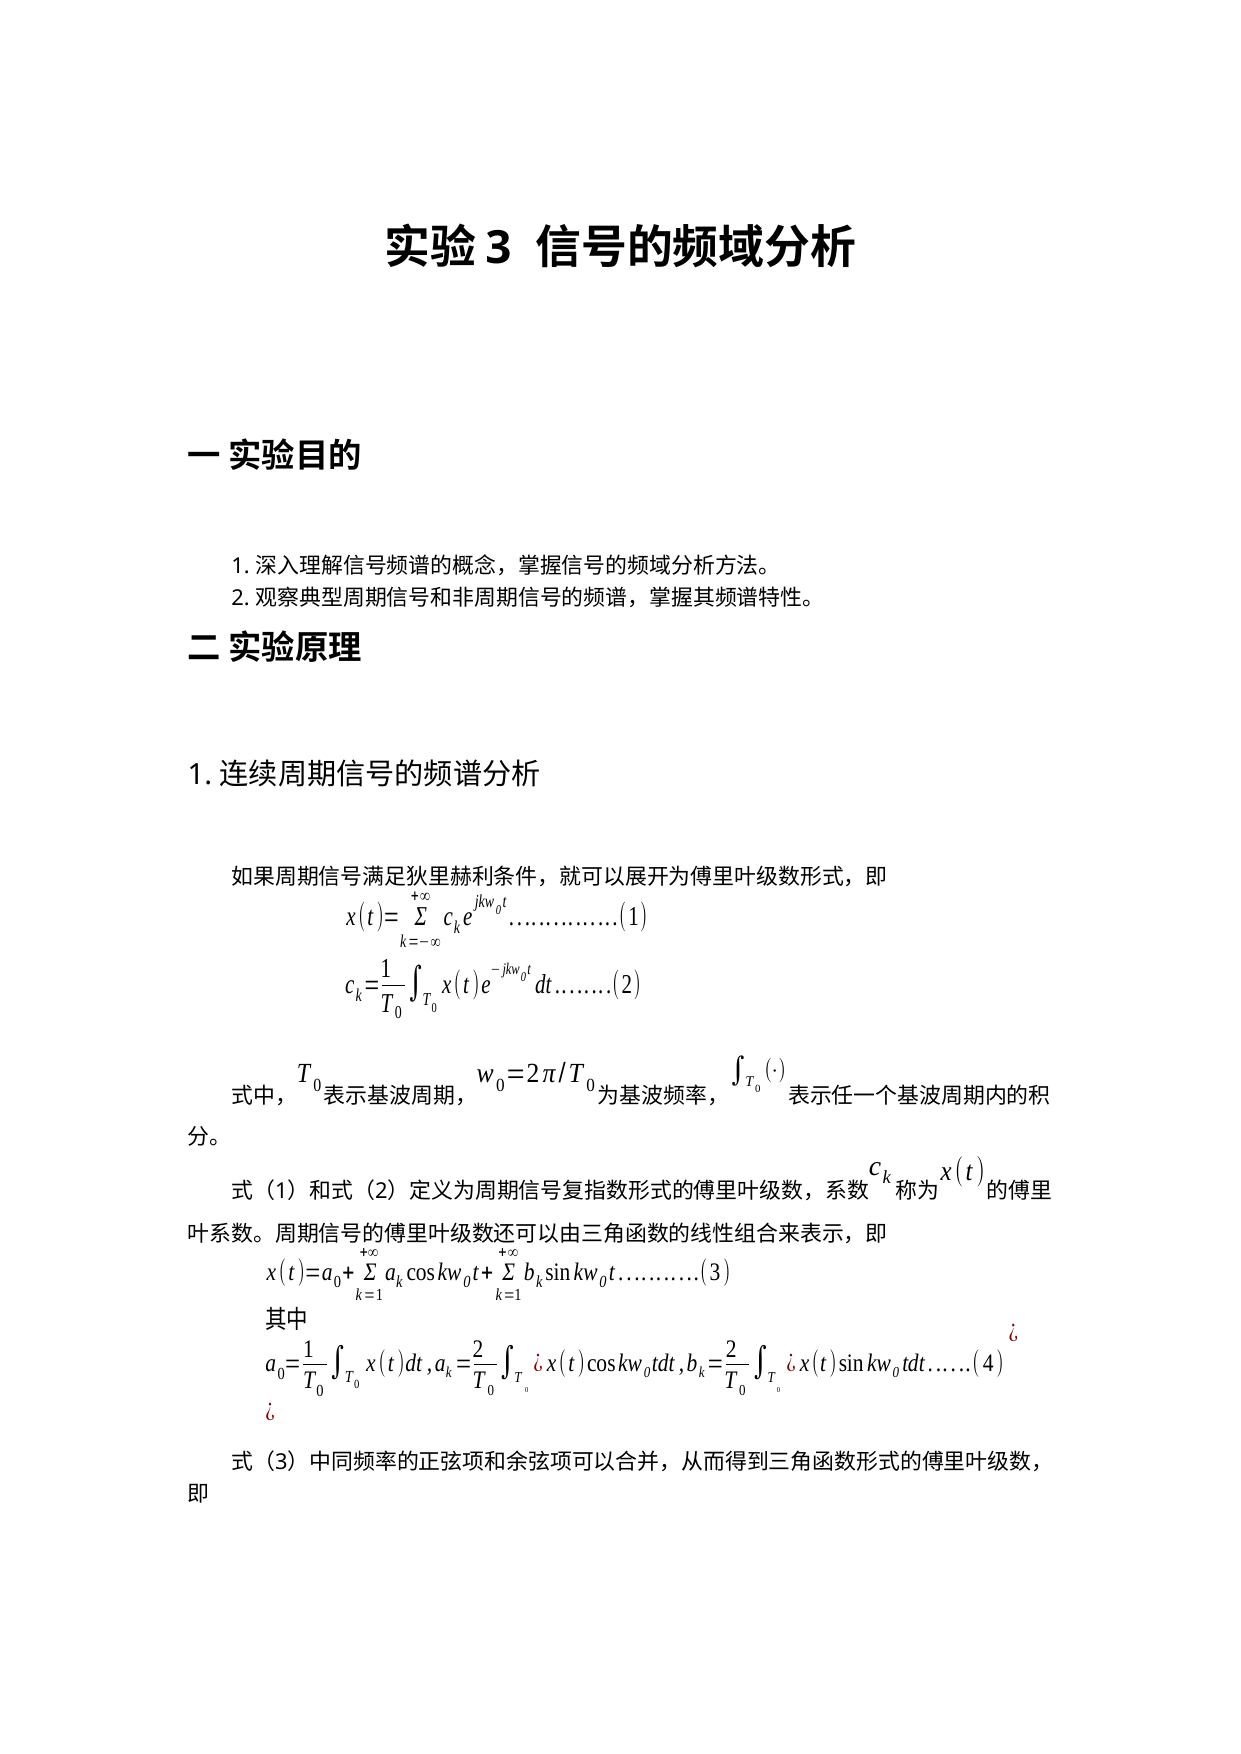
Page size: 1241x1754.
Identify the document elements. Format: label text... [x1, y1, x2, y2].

text 2. 观察典型周期信号和非周期信号的频谱，掌握其频谱特性。 [187, 580, 1053, 612]
text 式（3）中同频率的正弦项和余弦项可以合并，从而得到三角函数形式的傅里叶级数，即 [187, 1443, 1053, 1508]
text 式中，表示基波周期，为基波频率，表示任一个基波周期内的积分。 [187, 1053, 1053, 1151]
subtitle 二 实验原理 [187, 612, 1053, 677]
subtitle 实验3 信号的频域分析 [187, 194, 1053, 292]
subtitle 1. 连续周期信号的频谱分析 [187, 739, 1053, 804]
subtitle 一 实验目的 [187, 420, 1053, 485]
text 1. 深入理解信号频谱的概念，掌握信号的频域分析方法。 [187, 547, 1053, 580]
text 式（1）和式（2）定义为周期信号复指数形式的傅里叶级数，系数称为的傅里叶系数。周期信号的傅里叶级数还可以由三角函数的线性组合来表示，即 [187, 1151, 1053, 1248]
text 如果周期信号满足狄里赫利条件，就可以展开为傅里叶级数形式，即 [187, 858, 1053, 891]
